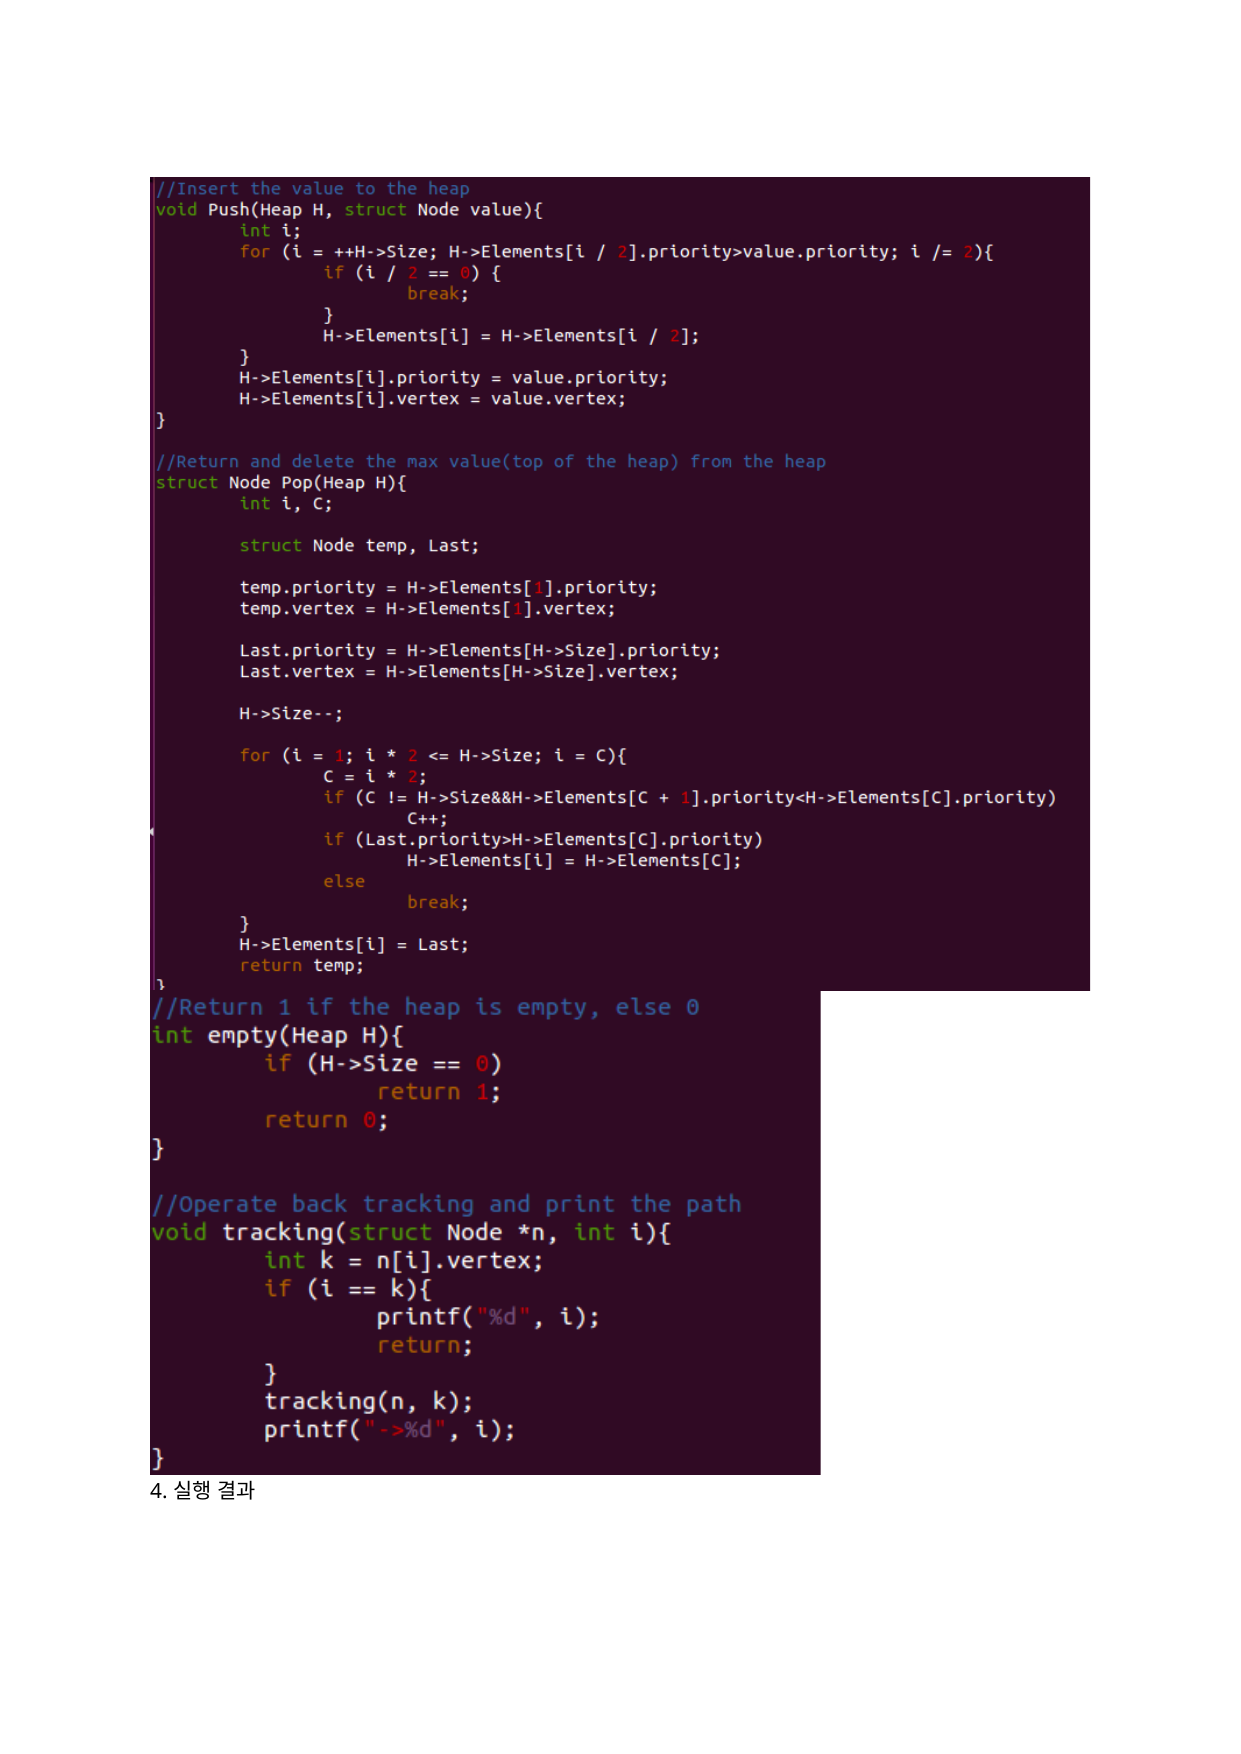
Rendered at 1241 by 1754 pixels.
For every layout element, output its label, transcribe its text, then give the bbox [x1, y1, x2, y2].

picture [150, 177, 1091, 1475]
text 4. 실행 결과 [150, 1475, 1090, 1505]
